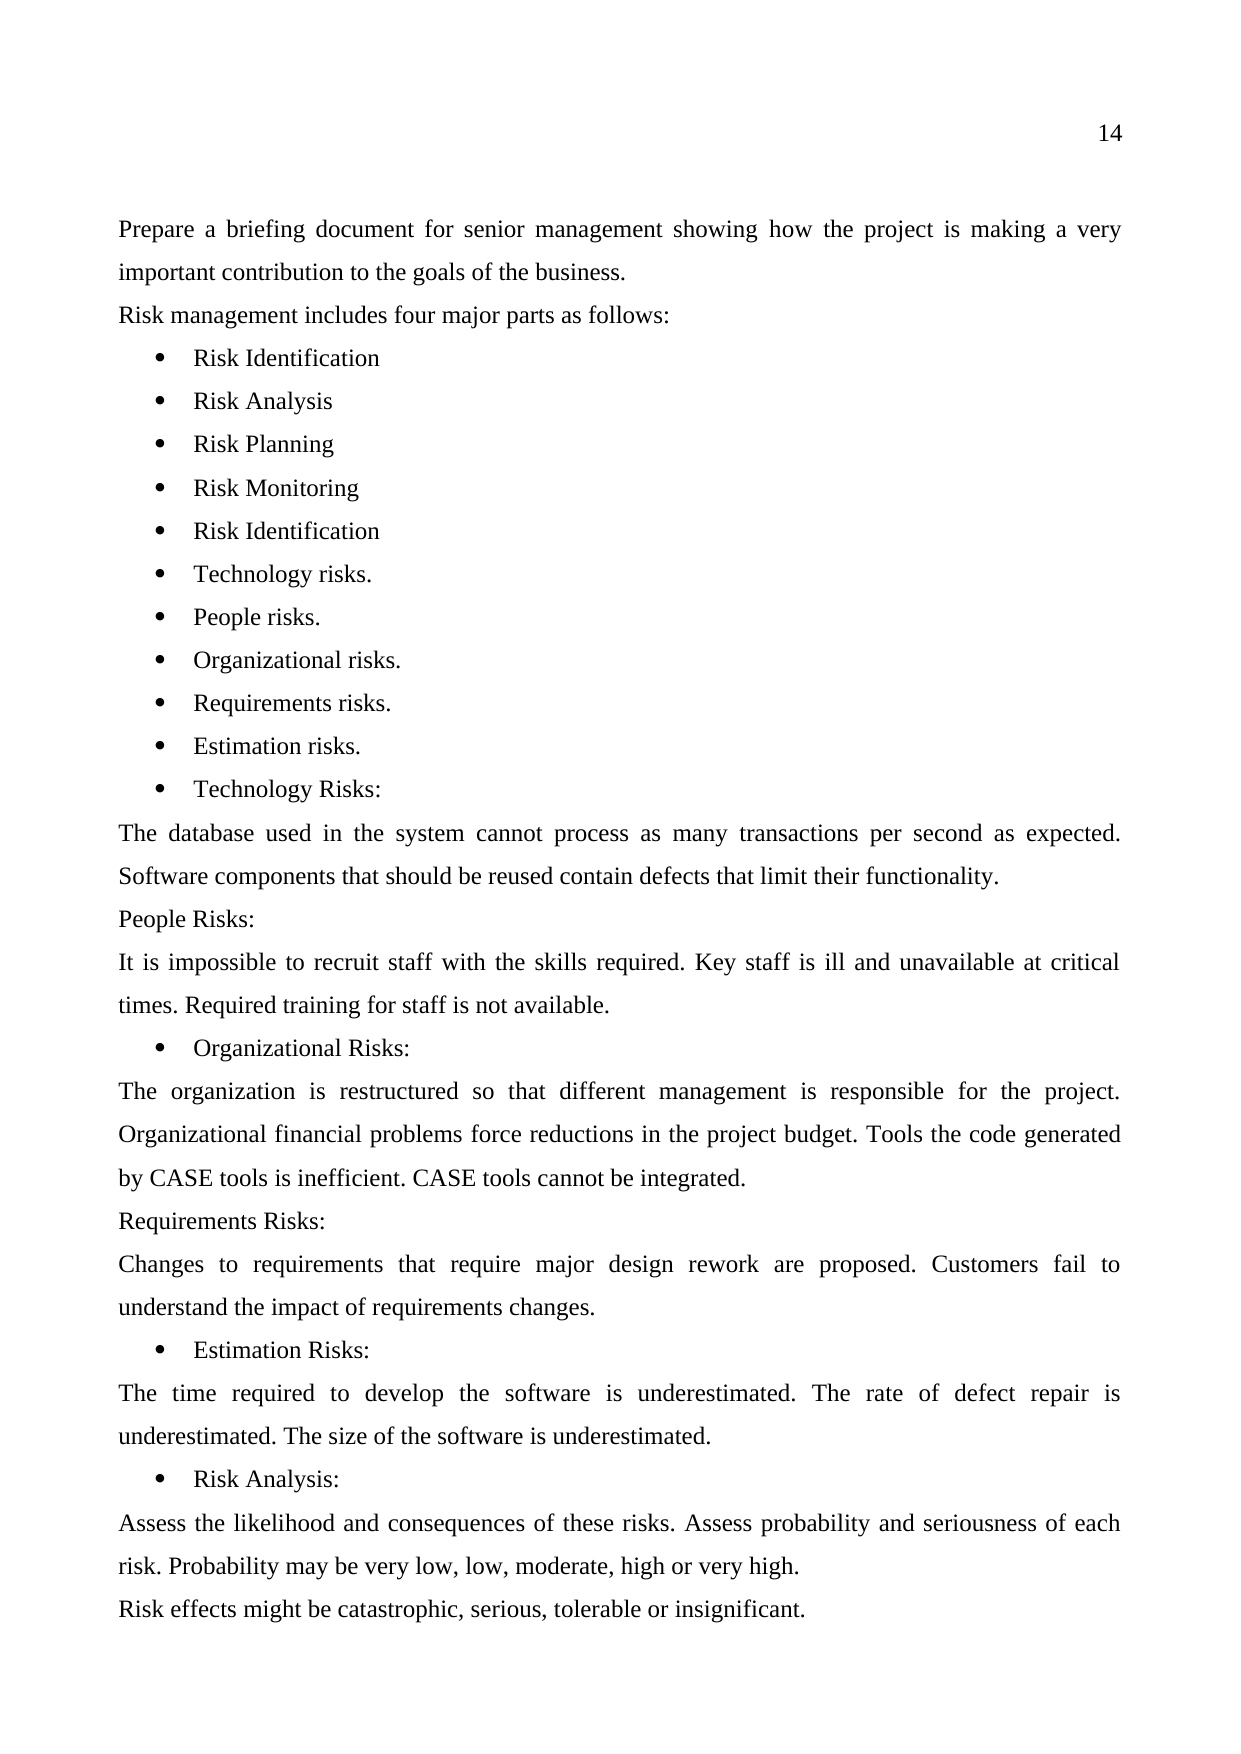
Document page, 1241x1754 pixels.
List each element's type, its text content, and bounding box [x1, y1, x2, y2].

list Technology risks. [156, 559, 1122, 588]
list People risks. [156, 602, 1122, 631]
list Risk Identification [156, 343, 1122, 372]
text Risk management includes four major parts as follows: [118, 300, 1122, 329]
text It is impossible to recruit staff with the skills required. Key staff is ill and unavailable at critical times. Required training for staff is not available. [118, 947, 1122, 1019]
list Requirements risks. [156, 688, 1122, 717]
text People Risks: [118, 904, 1122, 933]
text The organization is restructured so that different management is responsible for the project. Organizational financial problems force reductions in the project budget. Tools the code generated by CASE tools is inefficient. CASE tools cannot be integrated. [118, 1076, 1122, 1191]
list Risk Planning [156, 429, 1122, 458]
list Organizational risks. [156, 645, 1122, 674]
text Assess the likelihood and consequences of these risks. Assess probability and seriousness of each risk. Probability may be very low, low, moderate, high or very high. [118, 1508, 1122, 1579]
text Prepare a briefing document for senior management showing how the project is making a very important contribution to the goals of the business. [118, 214, 1122, 286]
text The database used in the system cannot process as many transactions per second as expected. Software components that should be reused contain defects that limit their functionality. [118, 818, 1122, 889]
text Changes to requirements that require major design rework are proposed. Customers fail to understand the impact of requirements changes. [118, 1249, 1122, 1321]
list Risk Analysis [156, 386, 1122, 415]
text Risk effects might be catastrophic, serious, tolerable or insignificant. [118, 1594, 1122, 1623]
text The time required to develop the software is underestimated. The rate of defect repair is underestimated. The size of the software is underestimated. [118, 1378, 1122, 1450]
list Organizational Risks: [156, 1033, 1122, 1062]
list Risk Analysis: [156, 1464, 1122, 1493]
list Estimation risks. [156, 731, 1122, 760]
text Requirements Risks: [118, 1206, 1122, 1234]
list Risk Monitoring [156, 473, 1122, 501]
list Estimation Risks: [156, 1335, 1122, 1364]
list Technology Risks: [156, 774, 1122, 803]
list Risk Identification [156, 516, 1122, 544]
